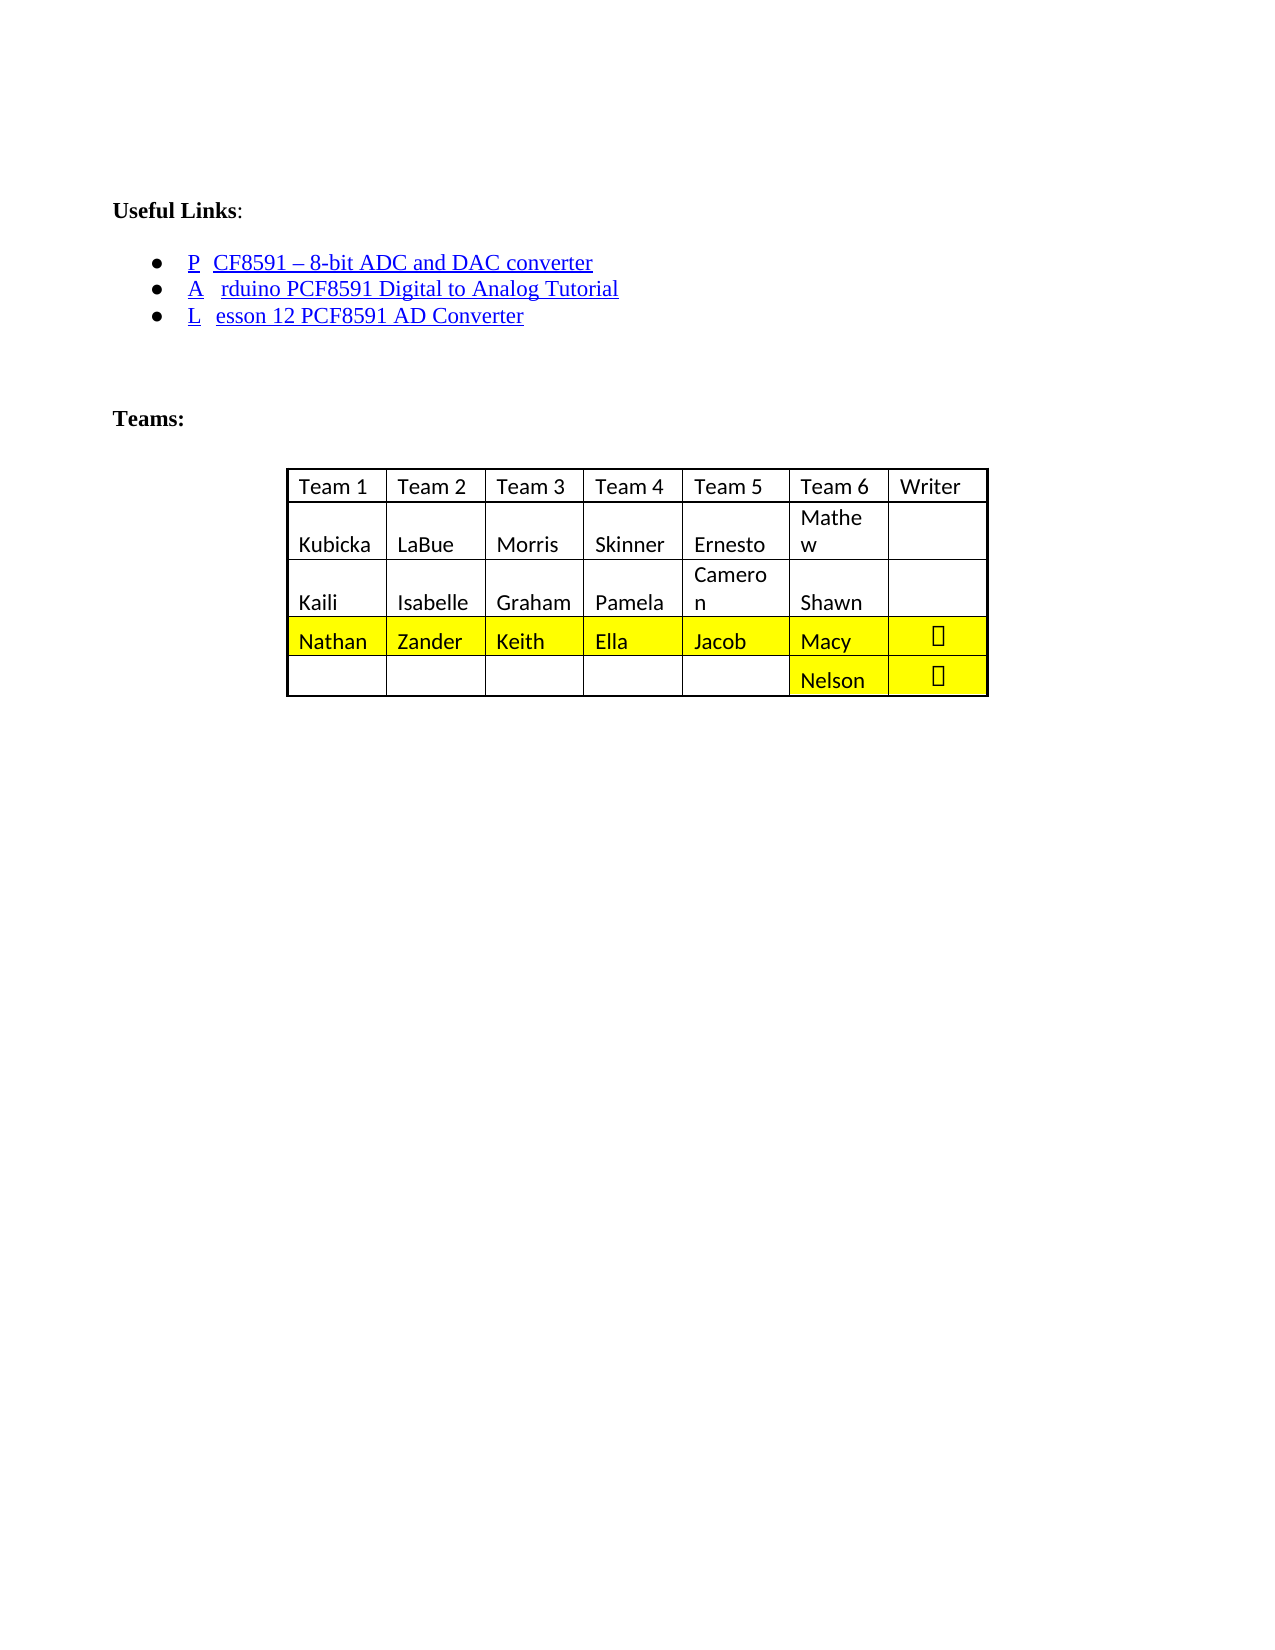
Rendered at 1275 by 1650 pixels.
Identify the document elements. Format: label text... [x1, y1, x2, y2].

table_cell [889, 503, 986, 559]
table_cell Pamela [584, 560, 682, 616]
table_cell Graham [486, 560, 583, 616]
table_cell [889, 560, 986, 616]
table_header Team 6 [790, 470, 888, 501]
subtitle Useful Links: [112, 197, 1173, 223]
table_cell Ella [584, 617, 682, 655]
table_cell Mathew [790, 503, 888, 559]
table_cell Zander [387, 617, 485, 655]
table_cell Cameron [683, 560, 789, 616]
table_cell Nathan [289, 617, 386, 655]
table_header Team 5 [683, 470, 789, 501]
list P CF8591 – 8-bit ADC and DAC converter [150, 248, 1173, 275]
table_cell  [889, 656, 986, 694]
table_header Team 1 [289, 470, 386, 501]
table_cell Keith [486, 617, 583, 655]
table_cell Shawn [790, 560, 888, 616]
table_cell Jacob [683, 617, 789, 655]
list A rduino PCF8591 Digital to Analog Tutorial [150, 275, 1173, 301]
table_cell Ernesto [683, 503, 789, 559]
table_cell Macy [790, 617, 888, 655]
table_cell [289, 656, 386, 694]
table_cell [387, 656, 485, 694]
table_header Team 4 [584, 470, 682, 501]
table_header Writer [889, 470, 986, 501]
table_cell [584, 656, 682, 694]
table_cell Morris [486, 503, 583, 559]
subtitle Teams: [112, 406, 1173, 432]
table_cell LaBue [387, 503, 485, 559]
table_cell [486, 656, 583, 694]
table_header Team 3 [486, 470, 583, 501]
table_cell [683, 656, 789, 694]
table_cell Kubicka [289, 503, 386, 559]
table_cell Isabelle [387, 560, 485, 616]
list L esson 12 PCF8591 AD Converter [150, 302, 1173, 328]
table_cell Nelson [790, 656, 888, 694]
table_cell Kaili [289, 560, 386, 616]
table_header Team 2 [387, 470, 485, 501]
table_cell  [889, 617, 986, 655]
table_cell Skinner [584, 503, 682, 559]
